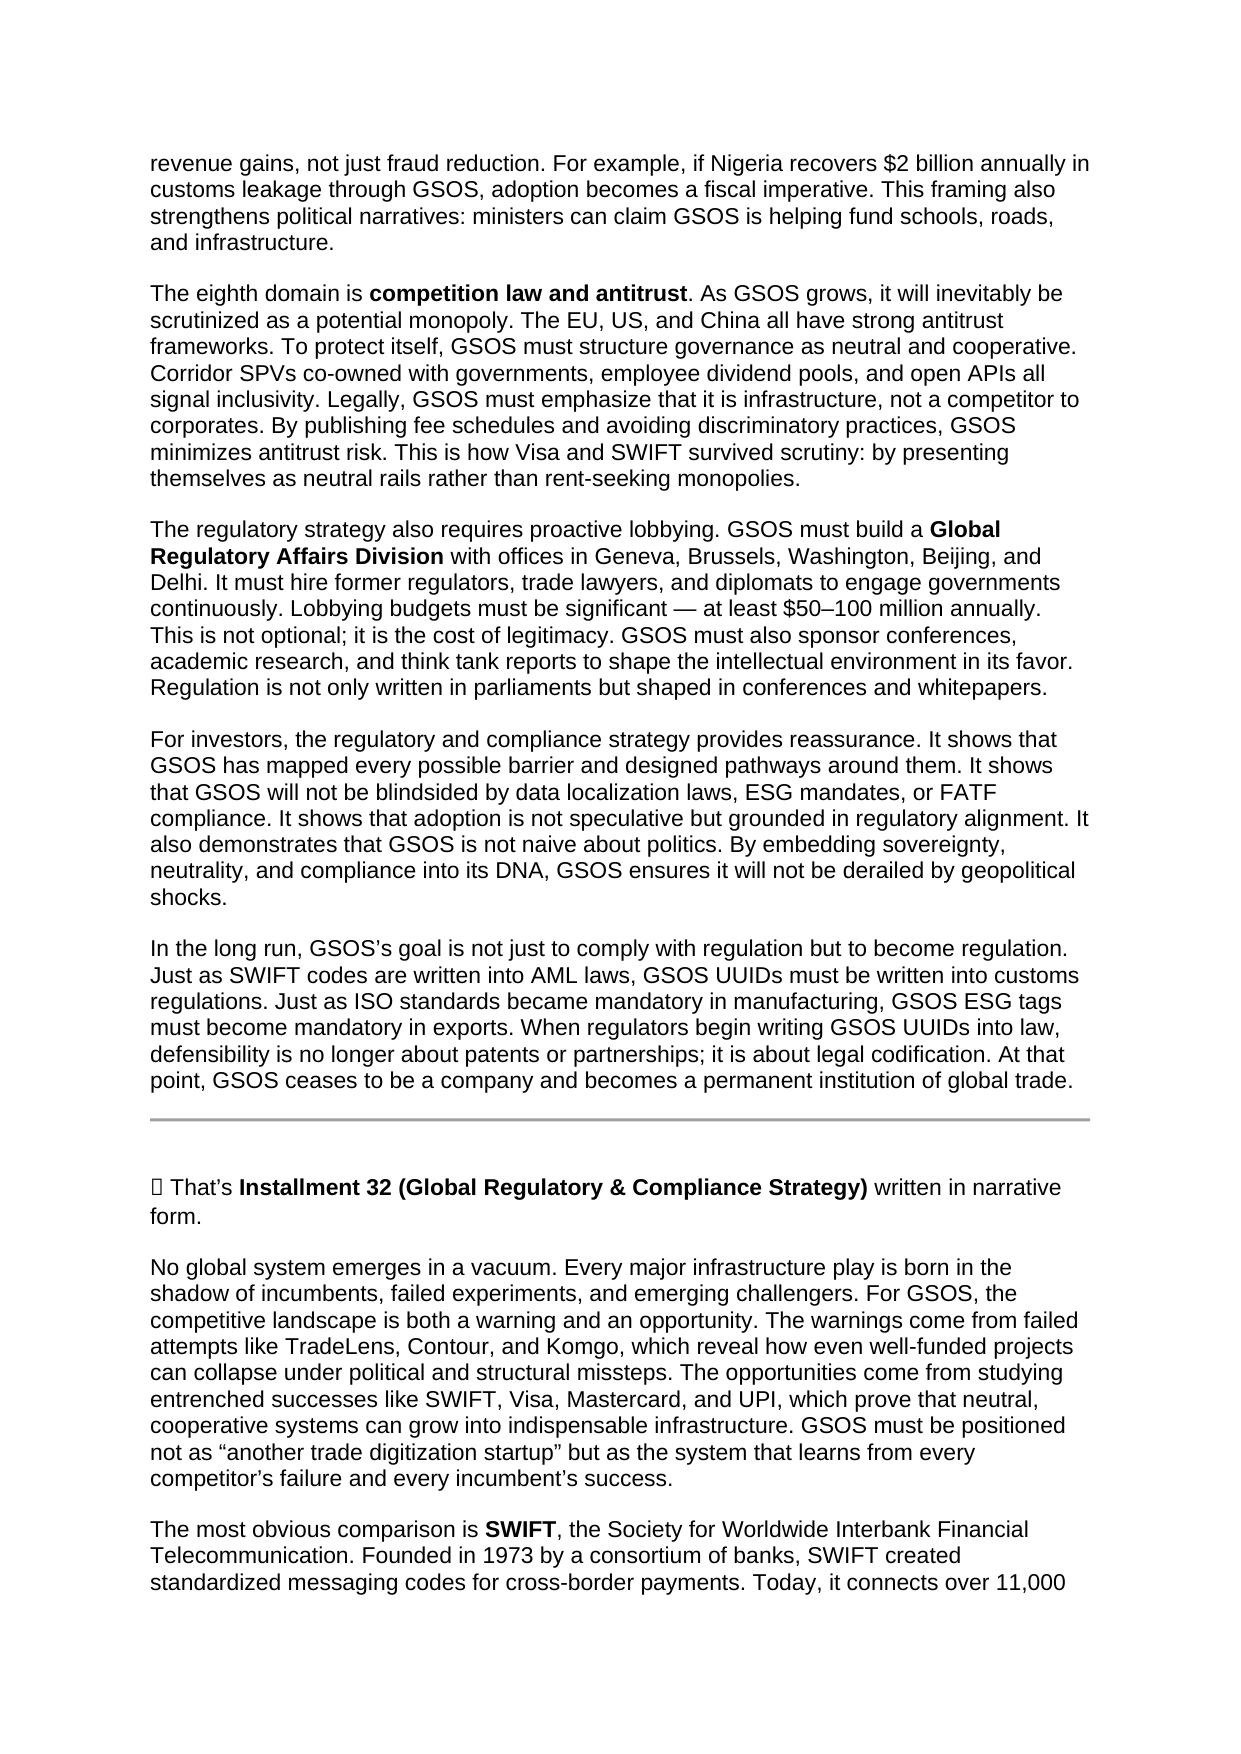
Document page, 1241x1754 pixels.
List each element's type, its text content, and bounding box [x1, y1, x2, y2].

text The eighth domain is competition law and antitrust. As GSOS grows, it will inevitably be scrutinized as a potential monopoly. The EU, US, and China all have strong antitrust frameworks. To protect itself, GSOS must structure governance as neutral and cooperative. Corridor SPVs co-owned with governments, employee dividend pools, and open APIs all signal inclusivity. Legally, GSOS must emphasize that it is infrastructure, not a competitor to corporates. By publishing fee schedules and avoiding discriminatory practices, GSOS minimizes antitrust risk. This is how Visa and SWIFT survived scrutiny: by presenting themselves as neutral rails rather than rent-seeking monopolies. [150, 280, 1090, 491]
text In the long run, GSOS’s goal is not just to comply with regulation but to become regulation. Just as SWIFT codes are written into AML laws, GSOS UUIDs must be written into customs regulations. Just as ISO standards became mandatory in manufacturing, GSOS ESG tags must become mandatory in exports. When regulators begin writing GSOS UUIDs into law, defensibility is no longer about patents or partnerships; it is about legal codification. At that point, GSOS ceases to be a company and becomes a permanent institution of global trade. [150, 935, 1090, 1093]
text For investors, the regulatory and compliance strategy provides reassurance. It shows that GSOS has mapped every possible barrier and designed pathways around them. It shows that GSOS will not be blindsided by data localization laws, ESG mandates, or FATF compliance. It shows that adoption is not speculative but grounded in regulatory alignment. It also demonstrates that GSOS is not naive about politics. By embedding sovereignty, neutrality, and compliance into its DNA, GSOS ensures it will not be derailed by geopolitical shocks. [150, 726, 1090, 910]
text ✅ That’s Installment 32 (Global Regulatory & Compliance Strategy) written in narrative form. [150, 1171, 1090, 1229]
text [150, 150, 1090, 255]
text No global system emerges in a vacuum. Every major infrastructure play is born in the shadow of incumbents, failed experiments, and emerging challengers. For GSOS, the competitive landscape is both a warning and an opportunity. The warnings come from failed attempts like TradeLens, Contour, and Komgo, which reveal how even well-funded projects can collapse under political and structural missteps. The opportunities come from studying entrenched successes like SWIFT, Visa, Mastercard, and UPI, which prove that neutral, cooperative systems can grow into indispensable infrastructure. GSOS must be positioned not as “another trade digitization startup” but as the system that learns from every competitor’s failure and every incumbent’s success. [150, 1254, 1090, 1491]
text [150, 1516, 1090, 1595]
text The regulatory strategy also requires proactive lobbying. GSOS must build a Global Regulatory Affairs Division with offices in Geneva, Brussels, Washington, Beijing, and Delhi. It must hire former regulators, trade lawyers, and diplomats to engage governments continuously. Lobbying budgets must be significant — at least $50–100 million annually. This is not optional; it is the cost of legitimacy. GSOS must also sponsor conferences, academic research, and think tank reports to shape the intellectual environment in its favor. Regulation is not only written in parliaments but shaped in conferences and whitepapers. [150, 516, 1090, 701]
